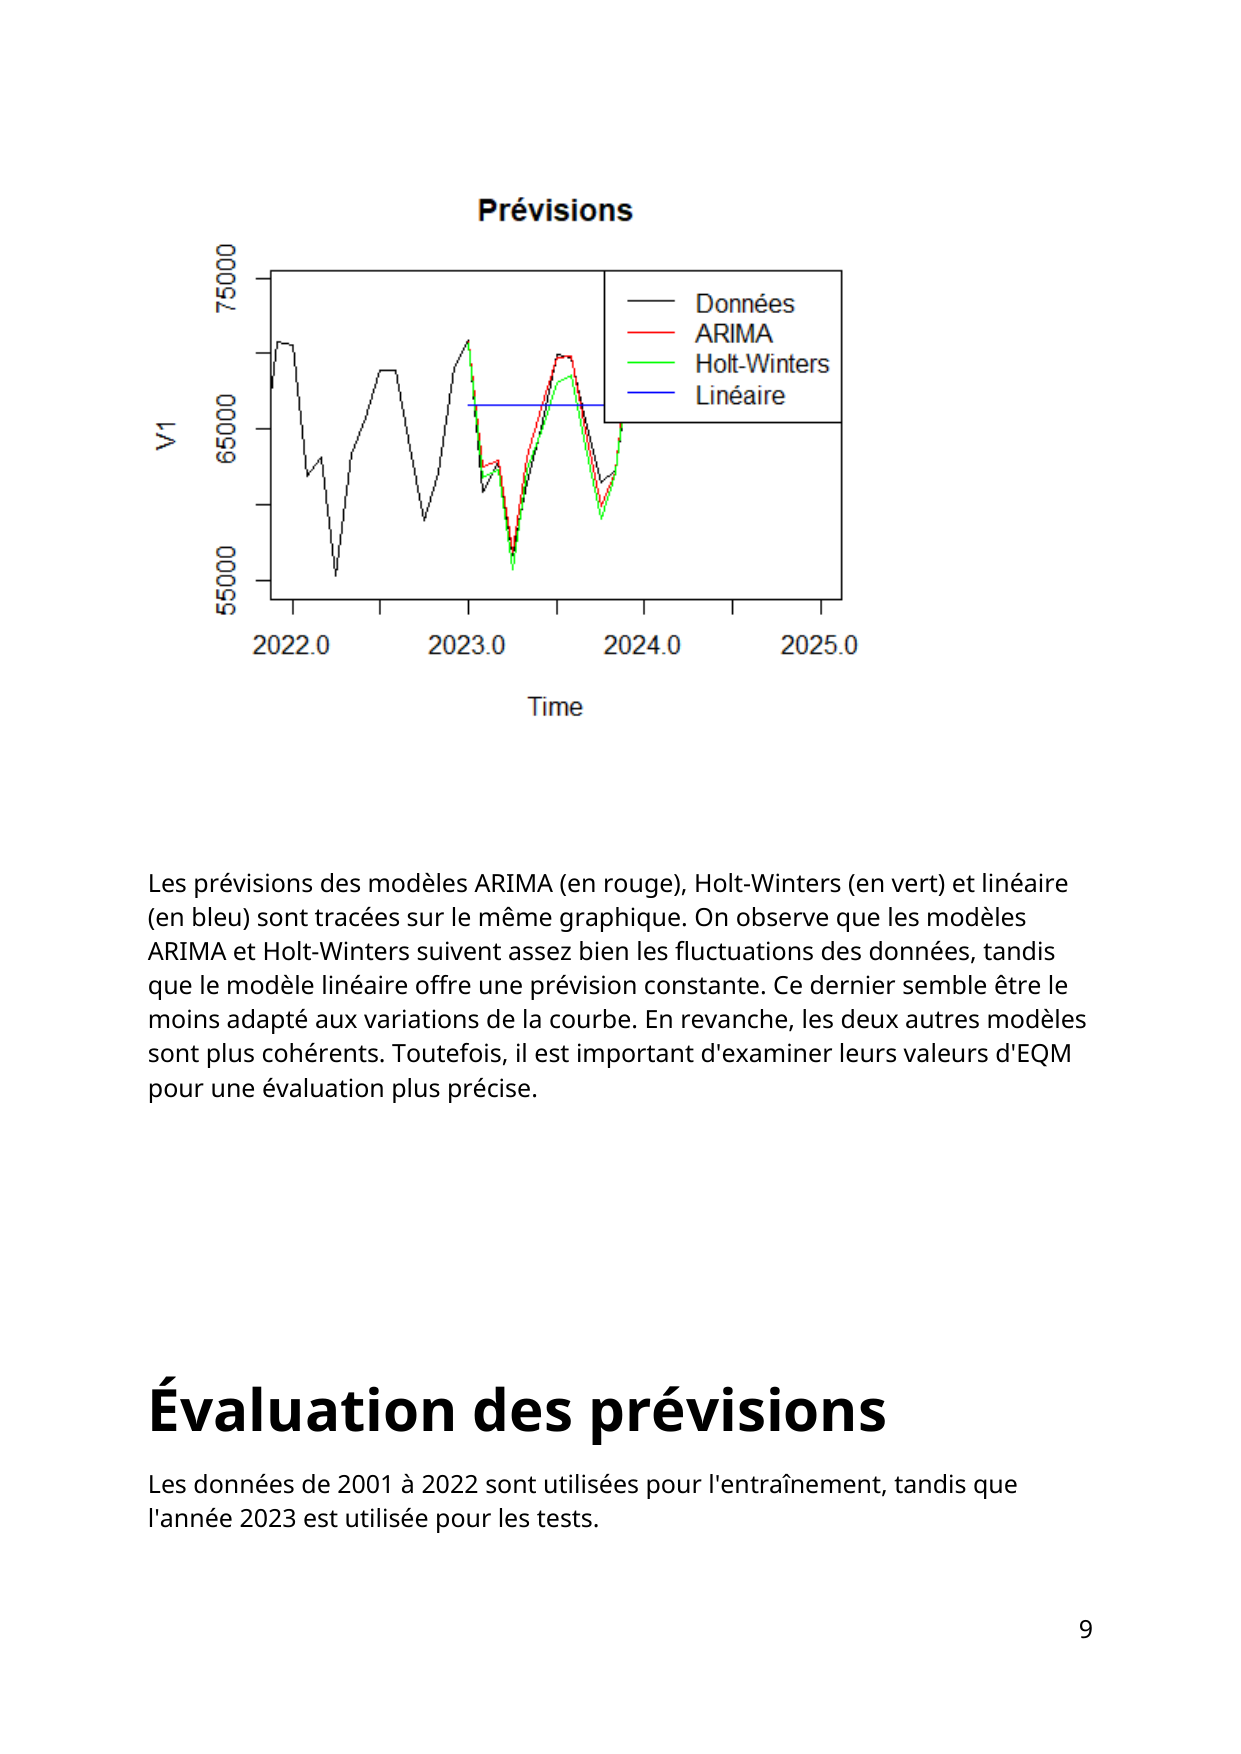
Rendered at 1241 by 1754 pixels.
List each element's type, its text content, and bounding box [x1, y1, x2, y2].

text Les prévisions des modèles ARIMA (en rouge), Holt-Winters (en vert) et linéaire (en bleu) sont tracées sur le même graphique. On observe que les modèles ARIMA et Holt-Winters suivent assez bien les fluctuations des données, tandis que le modèle linéaire offre une prévision constante. Ce dernier semble être le moins adapté aux variations de la courbe. En revanche, les deux autres modèles sont plus cohérents. Toutefois, il est important d'examiner leurs valeurs d'EQM pour une évaluation plus précise. [148, 866, 1093, 1104]
text Les données de 2001 à 2022 sont utilisées pour l'entraînement, tandis que l'année 2023 est utilisée pour les tests. [148, 1467, 1093, 1535]
picture [147, 147, 906, 754]
subtitle Évaluation des prévisions [148, 1368, 1093, 1448]
